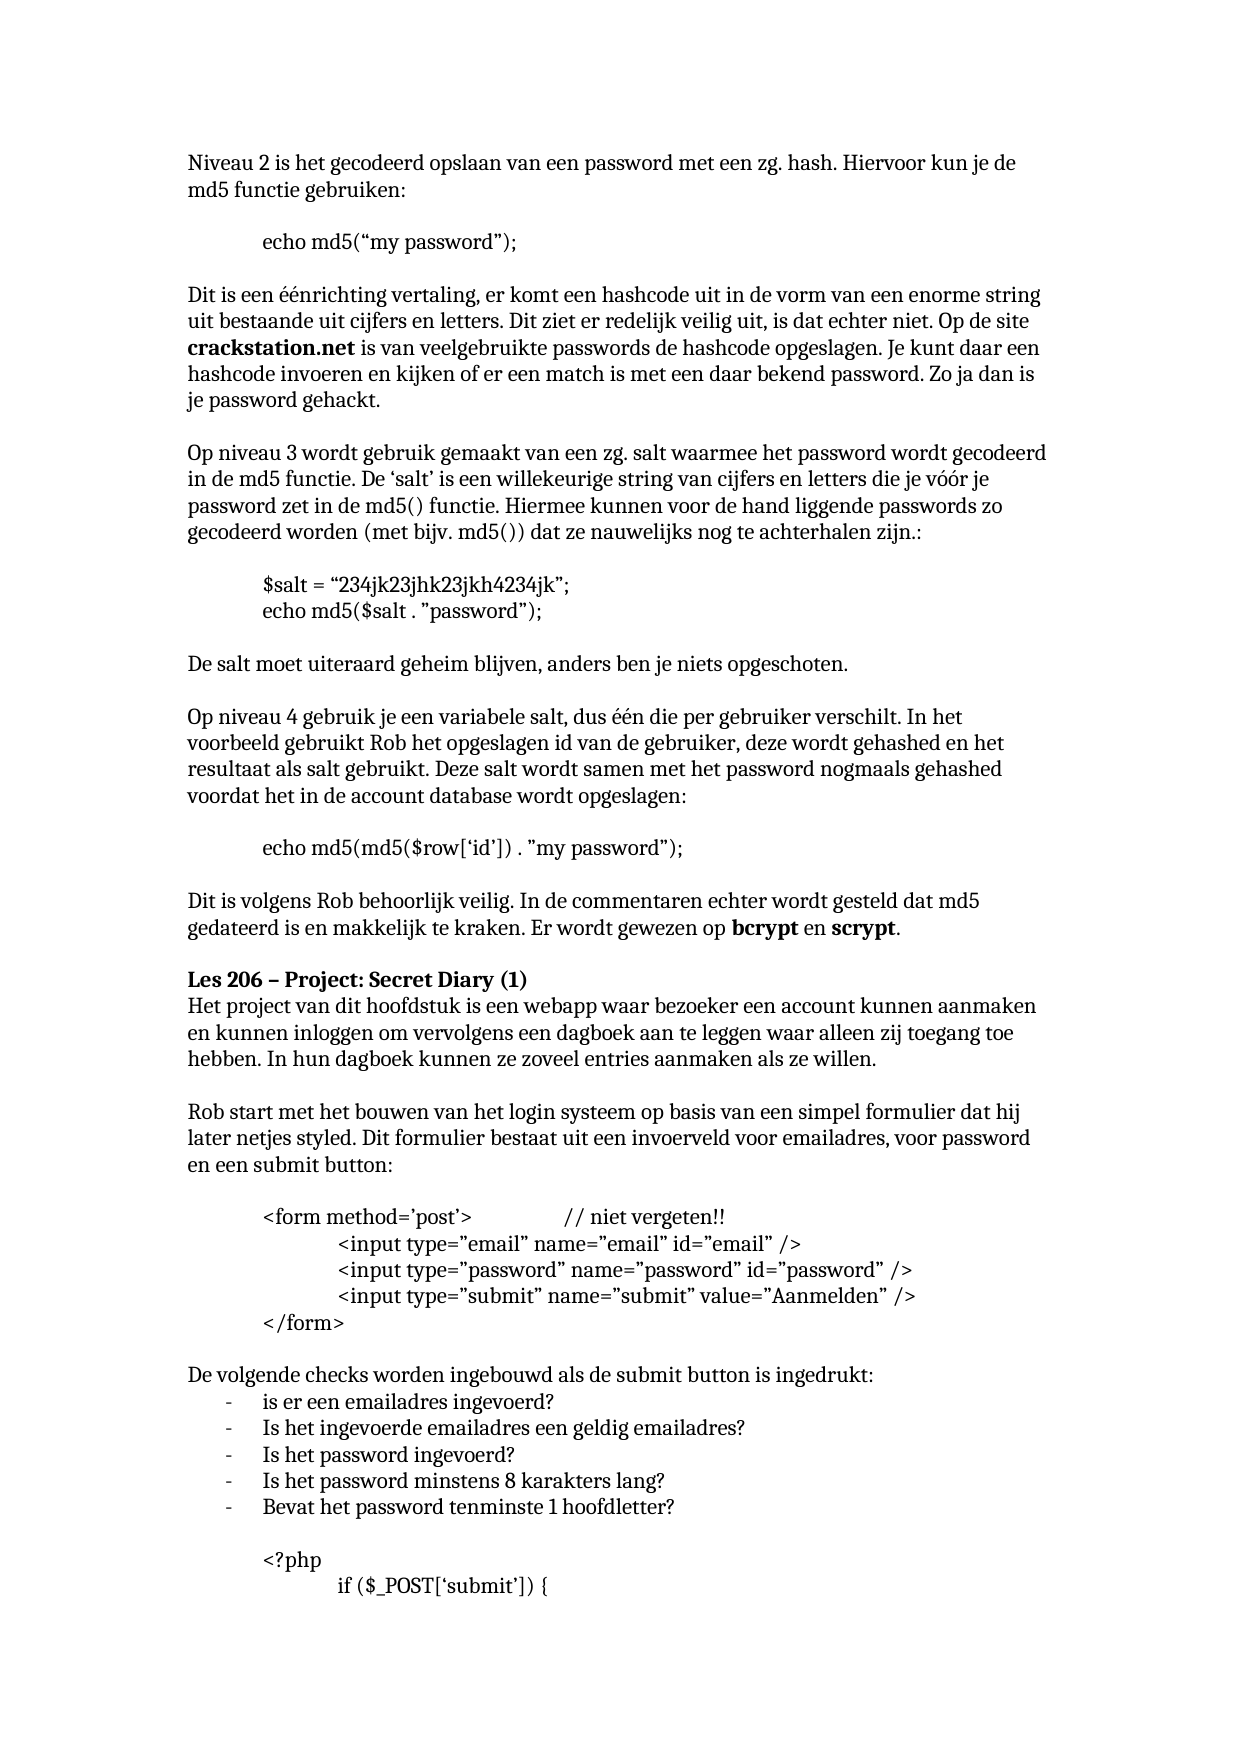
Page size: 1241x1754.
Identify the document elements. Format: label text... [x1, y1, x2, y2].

list is er een emailadres ingevoerd? [225, 1389, 1053, 1415]
text De salt moet uiteraard geheim blijven, anders ben je niets opgeschoten. [187, 651, 1053, 677]
text Dit is volgens Rob behoorlijk veilig. In de commentaren echter wordt gesteld dat md5 gedateerd is en makkelijk te kraken. Er wordt gewezen op bcrypt en scrypt. [187, 888, 1053, 941]
text <?php [187, 1547, 1053, 1573]
text <input type=”submit” name=”submit” value=”Aanmelden” /> [187, 1283, 1053, 1309]
text echo md5(md5($row[‘id’]) . ”my password”); [187, 835, 1053, 862]
list Is het ingevoerde emailadres een geldig emailadres? [225, 1415, 1053, 1441]
list Is het password ingevoerd? [225, 1441, 1053, 1468]
text if ($_POST[‘submit’]) { [187, 1573, 1053, 1599]
text Het project van dit hoofdstuk is een webapp waar bezoeker een account kunnen aanmaken en kunnen inloggen om vervolgens een dagboek aan te leggen waar alleen zij toegang toe hebben. In hun dagboek kunnen ze zoveel entries aanmaken als ze willen. [187, 993, 1053, 1072]
text Les 206 – Project: Secret Diary (1) [187, 967, 1053, 993]
text De volgende checks worden ingebouwd als de submit button is ingedrukt: [187, 1362, 1053, 1389]
text $salt = “234jk23jhk23jkh4234jk”; [187, 572, 1053, 598]
text Op niveau 4 gebruik je een variabele salt, dus één die per gebruiker verschilt. In het voorbeeld gebruikt Rob het opgeslagen id van de gebruiker, deze wordt gehashed en het resultaat als salt gebruikt. Deze salt wordt samen met het password nogmaals gehashed voordat het in de account database wordt opgeslagen: [187, 703, 1053, 809]
text </form> [187, 1309, 1053, 1336]
text echo md5($salt . ”password”); [187, 598, 1053, 624]
text Rob start met het bouwen van het login systeem op basis van een simpel formulier dat hij later netjes styled. Dit formulier bestaat uit een invoerveld voor emailadres, voor password en een submit button: [187, 1099, 1053, 1178]
text echo md5(“my password”); [187, 229, 1053, 255]
text <input type=”password” name=”password” id=”password” /> [187, 1257, 1053, 1283]
text <input type=”email” name=”email” id=”email” /> [187, 1231, 1053, 1257]
text Dit is een éénrichting vertaling, er komt een hashcode uit in de vorm van een enorme string uit bestaande uit cijfers en letters. Dit ziet er redelijk veilig uit, is dat echter niet. Op de site crackstation.net is van veelgebruikte passwords de hashcode opgeslagen. Je kunt daar een hashcode invoeren en kijken of er een match is met een daar bekend password. Zo ja dan is je password gehackt. [187, 282, 1053, 413]
text Op niveau 3 wordt gebruik gemaakt van een zg. salt waarmee het password wordt gecodeerd in de md5 functie. De ‘salt’ is een willekeurige string van cijfers en letters die je vóór je password zet in de md5() functie. Hiermee kunnen voor de hand liggende passwords zo gecodeerd worden (met bijv. md5()) dat ze nauwelijks nog te achterhalen zijn.: [187, 440, 1053, 545]
text <form method=’post’> // niet vergeten!! [187, 1204, 1053, 1231]
list Bevat het password tenminste 1 hoofdletter? [225, 1494, 1053, 1520]
text Niveau 2 is het gecodeerd opslaan van een password met een zg. hash. Hiervoor kun je de md5 functie gebruiken: [187, 150, 1053, 203]
list Is het password minstens 8 karakters lang? [225, 1468, 1053, 1494]
